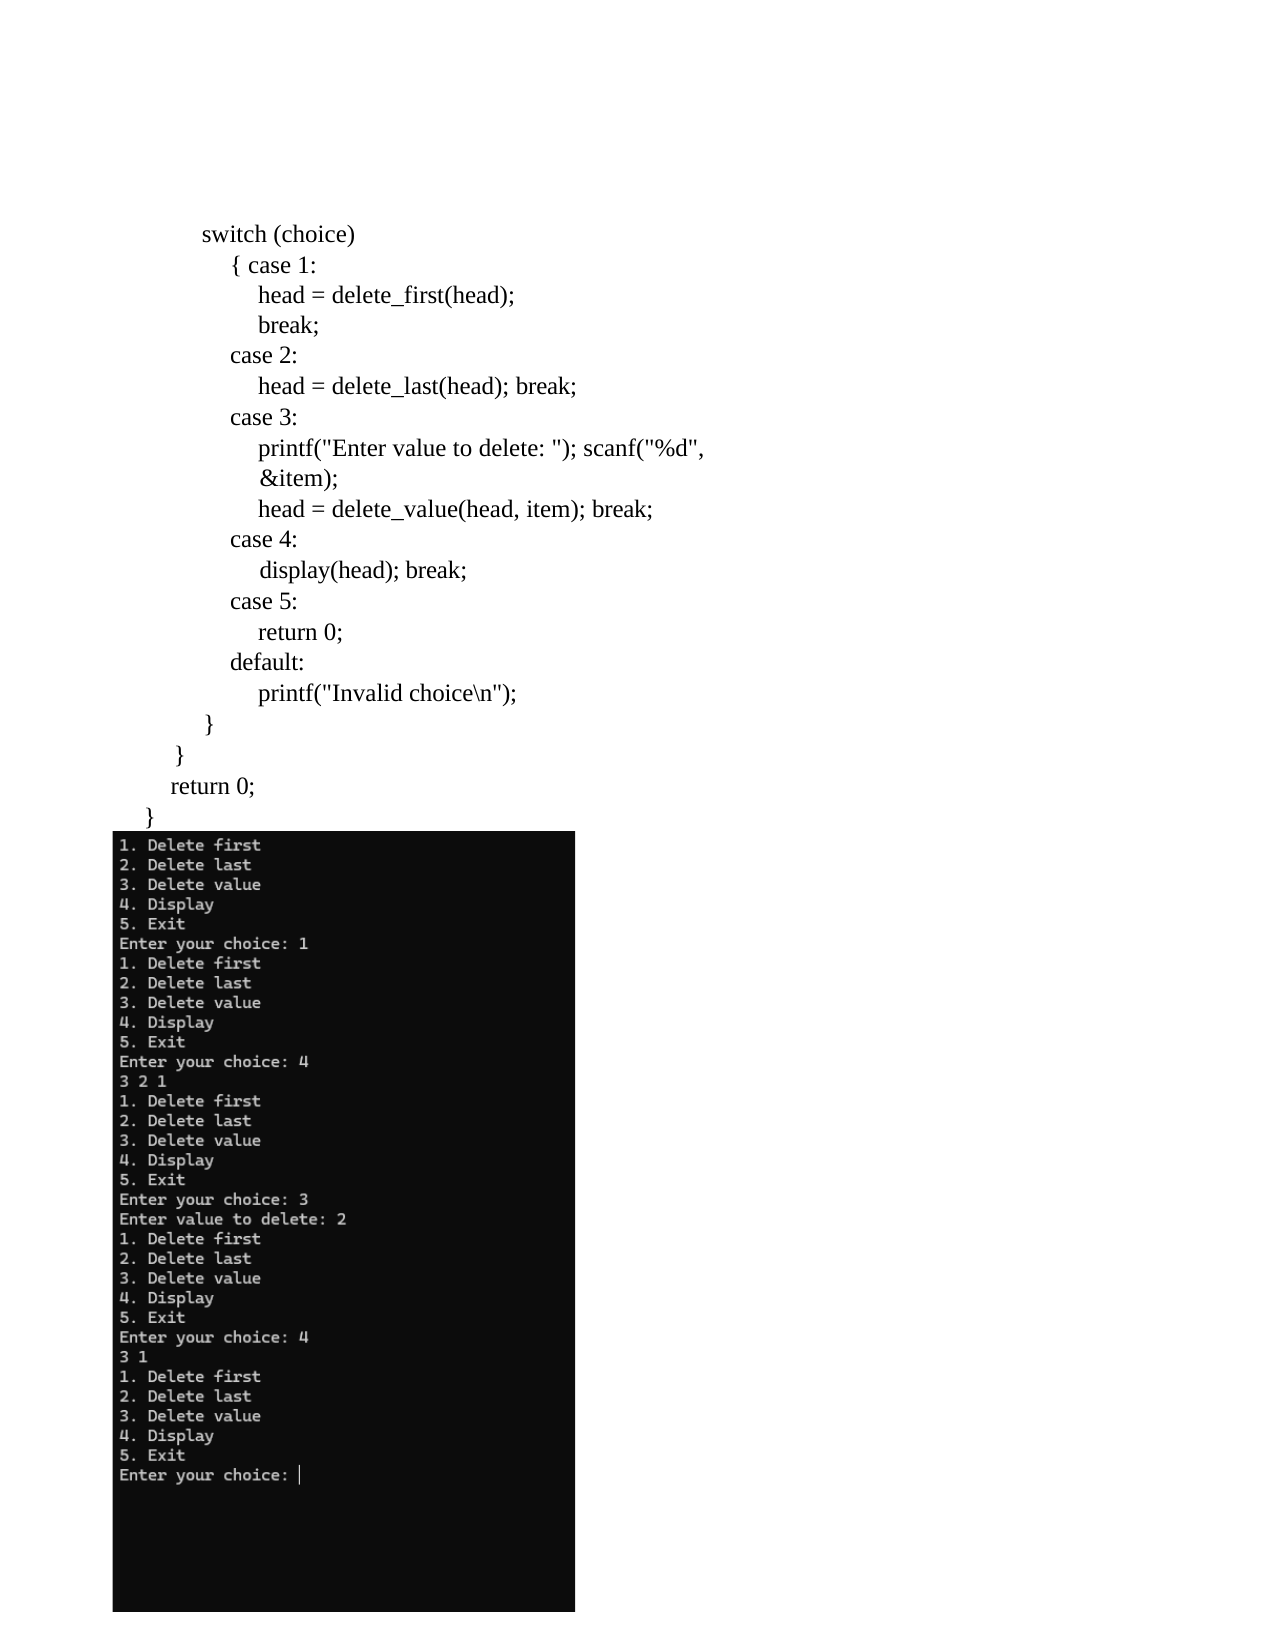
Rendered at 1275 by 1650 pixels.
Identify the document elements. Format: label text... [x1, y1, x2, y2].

text } [203, 709, 1237, 738]
text case 4: [230, 524, 1237, 553]
text switch (choice) { case 1: [202, 219, 415, 278]
text head = delete_first(head); break; [258, 280, 580, 339]
text display(head); break; [258, 555, 487, 584]
text case 5: [230, 586, 1237, 614]
picture [112, 831, 575, 1612]
text head = delete_last(head); break; [258, 371, 580, 400]
text head = delete_value(head, item); break; [258, 494, 692, 522]
text } [144, 802, 1237, 831]
text return 0; [170, 771, 1237, 800]
text case 2: [230, 341, 1237, 369]
text printf("Enter value to delete: "); scanf("%d", &item); [258, 433, 750, 492]
text return 0; default: [230, 617, 358, 676]
text case 3: [230, 402, 1237, 430]
text printf("Invalid choice\n"); [258, 678, 1237, 707]
text } [173, 740, 1237, 769]
